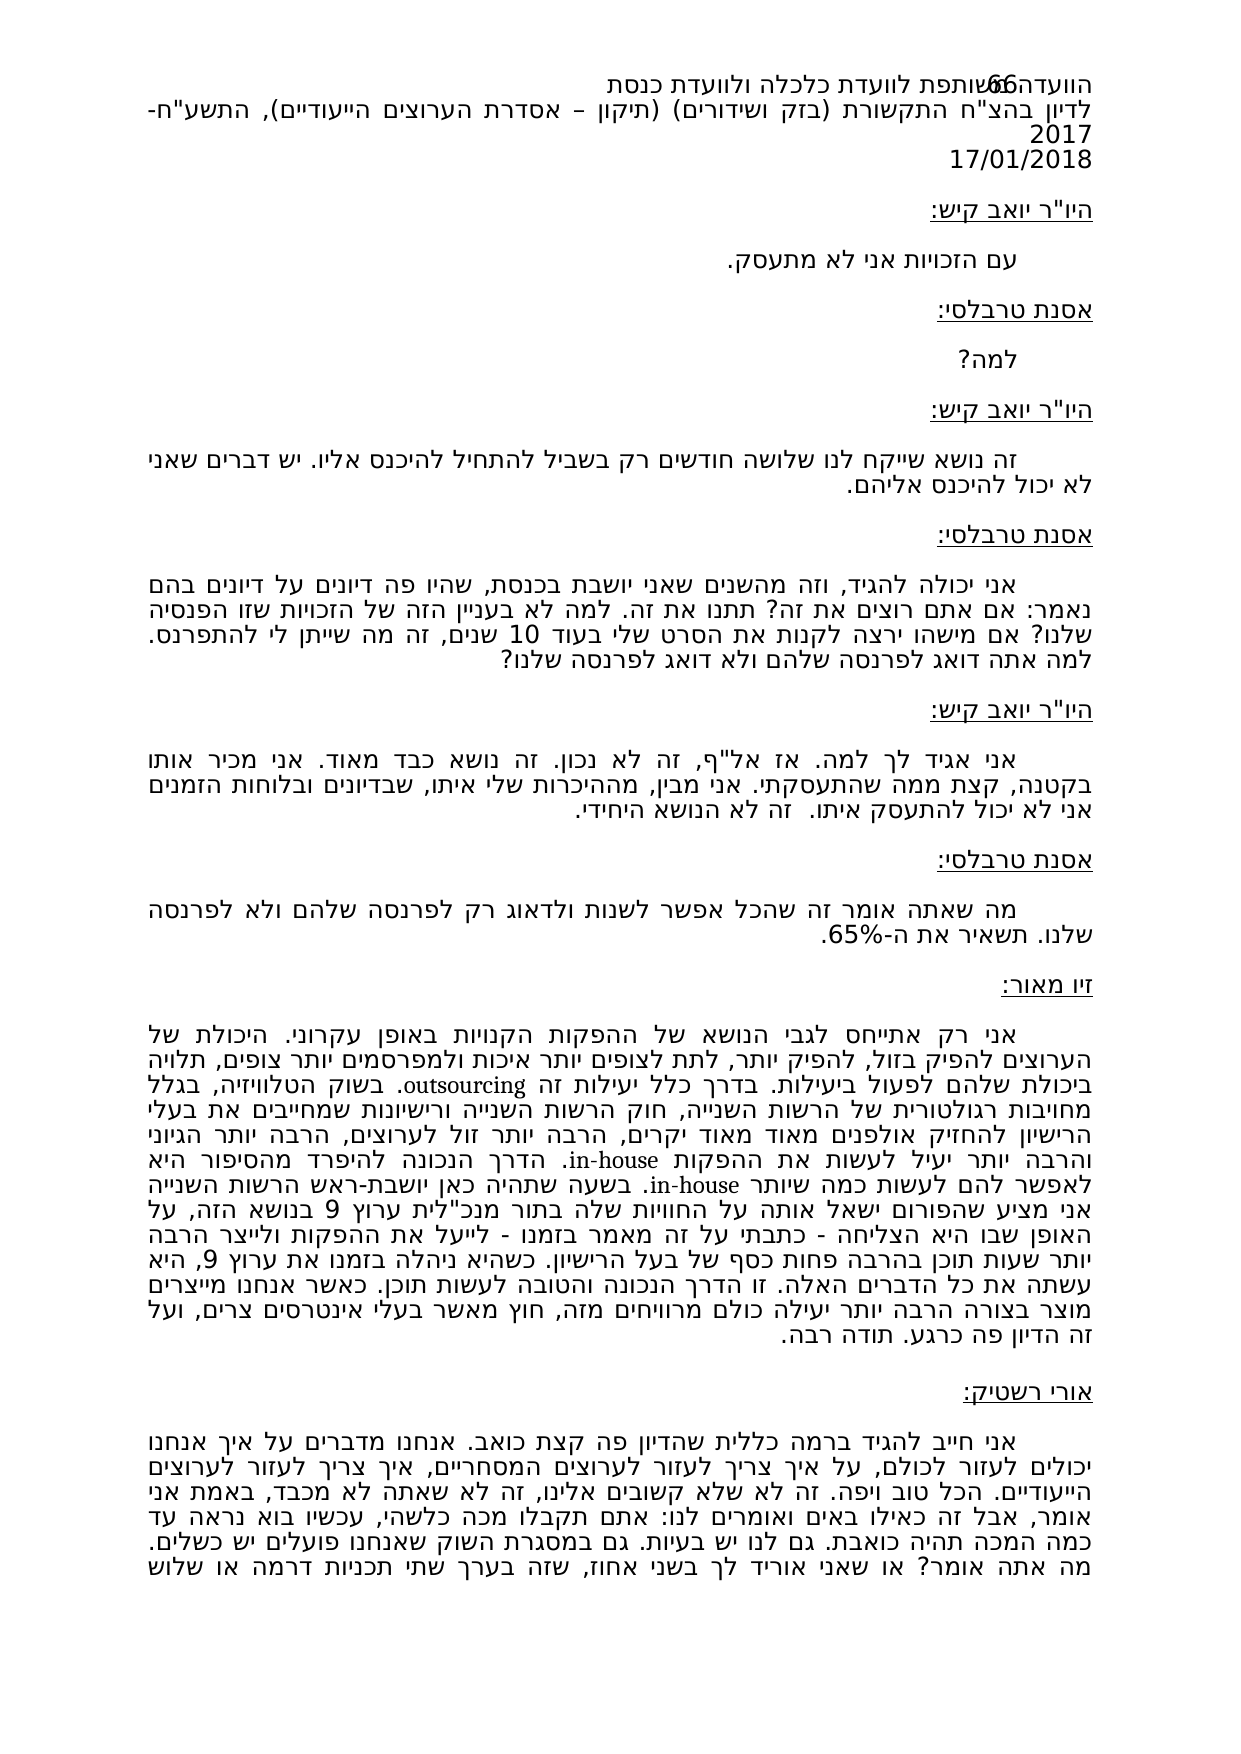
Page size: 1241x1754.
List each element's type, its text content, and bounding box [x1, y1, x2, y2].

text אני אגיד לך למה. אז אל"ף, זה לא נכון. זה נושא כבד מאוד. אני מכיר אותו בקטנה, קצת ממה שהתעסקתי. אני מבין, מההיכרות שלי איתו, שבדיונים ובלוחות הזמנים אני לא יכול להתעסק איתו. זה לא הנושא היחידי. [147, 749, 1093, 824]
text זיו מאור: [147, 974, 1093, 999]
text מה שאתה אומר זה שהכל אפשר לשנות ולדאוג רק לפרנסה שלהם ולא לפרנסה שלנו. תשאיר את ה-65%. [147, 899, 1093, 949]
text אסנת טרבלסי: [147, 299, 1093, 324]
text היו"ר יואב קיש: [147, 699, 1093, 724]
text אני יכולה להגיד, וזה מהשנים שאני יושבת בכנסת, שהיו פה דיונים על דיונים בהם נאמר: אם אתם רוצים את זה? תתנו את זה. למה לא בעניין הזה של הזכויות שזו הפנסיה שלנו? אם מישהו ירצה לקנות את הסרט שלי בעוד 10 שנים, זה מה שייתן לי להתפרנס. למה אתה דואג לפרנסה שלהם ולא דואג לפרנסה שלנו? [147, 574, 1093, 674]
subtitle אני רק אתייחס לגבי הנושא של ההפקות הקנויות באופן עקרוני. היכולת של הערוצים להפיק בזול, להפיק יותר, לתת לצופים יותר איכות ולמפרסמים יותר צופים, תלויה ביכולת שלהם לפעול ביעילות. בדרך כלל יעילות זה outsourcing. בשוק הטלוויזיה, בגלל מחויבות רגולטורית של הרשות השנייה, חוק הרשות השנייה ורישיונות שמחייבים את בעלי הרישיון להחזיק אולפנים מאוד מאוד יקרים, הרבה יותר זול לערוצים, הרבה יותר הגיוני והרבה יותר יעיל לעשות את ההפקות in-house. הדרך הנכונה להיפרד מהסיפור היא לאפשר להם לעשות כמה שיותר in-house. בשעה שתהיה כאן יושבת-ראש הרשות השנייה אני מציע שהפורום ישאל אותה על החוויות שלה בתור מנכ"לית ערוץ 9 בנושא הזה, על האופן שבו היא הצליחה - כתבתי על זה מאמר בזמנו - לייעל את ההפקות ולייצר הרבה יותר שעות תוכן בהרבה פחות כסף של בעל הרישיון. כשהיא ניהלה בזמנו את ערוץ 9, היא עשתה את כל הדברים האלה. זו הדרך הנכונה והטובה לעשות תוכן. כאשר אנחנו מייצרים מוצר בצורה הרבה יותר יעילה כולם מרוויחים מזה, חוץ מאשר בעלי אינטרסים צרים, ועל זה הדיון פה כרגע. תודה רבה. [147, 1024, 1093, 1349]
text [147, 1430, 1093, 1580]
text אורי רשטיק: [147, 1380, 1093, 1405]
text זה נושא שייקח לנו שלושה חודשים רק בשביל להתחיל להיכנס אליו. יש דברים שאני לא יכול להיכנס אליהם. [147, 449, 1093, 499]
text היו"ר יואב קיש: [147, 199, 1093, 224]
text עם הזכויות אני לא מתעסק. [147, 249, 1093, 274]
text אסנת טרבלסי: [147, 849, 1093, 874]
text אסנת טרבלסי: [147, 524, 1093, 549]
text למה? [147, 349, 1093, 374]
text היו"ר יואב קיש: [147, 399, 1093, 424]
